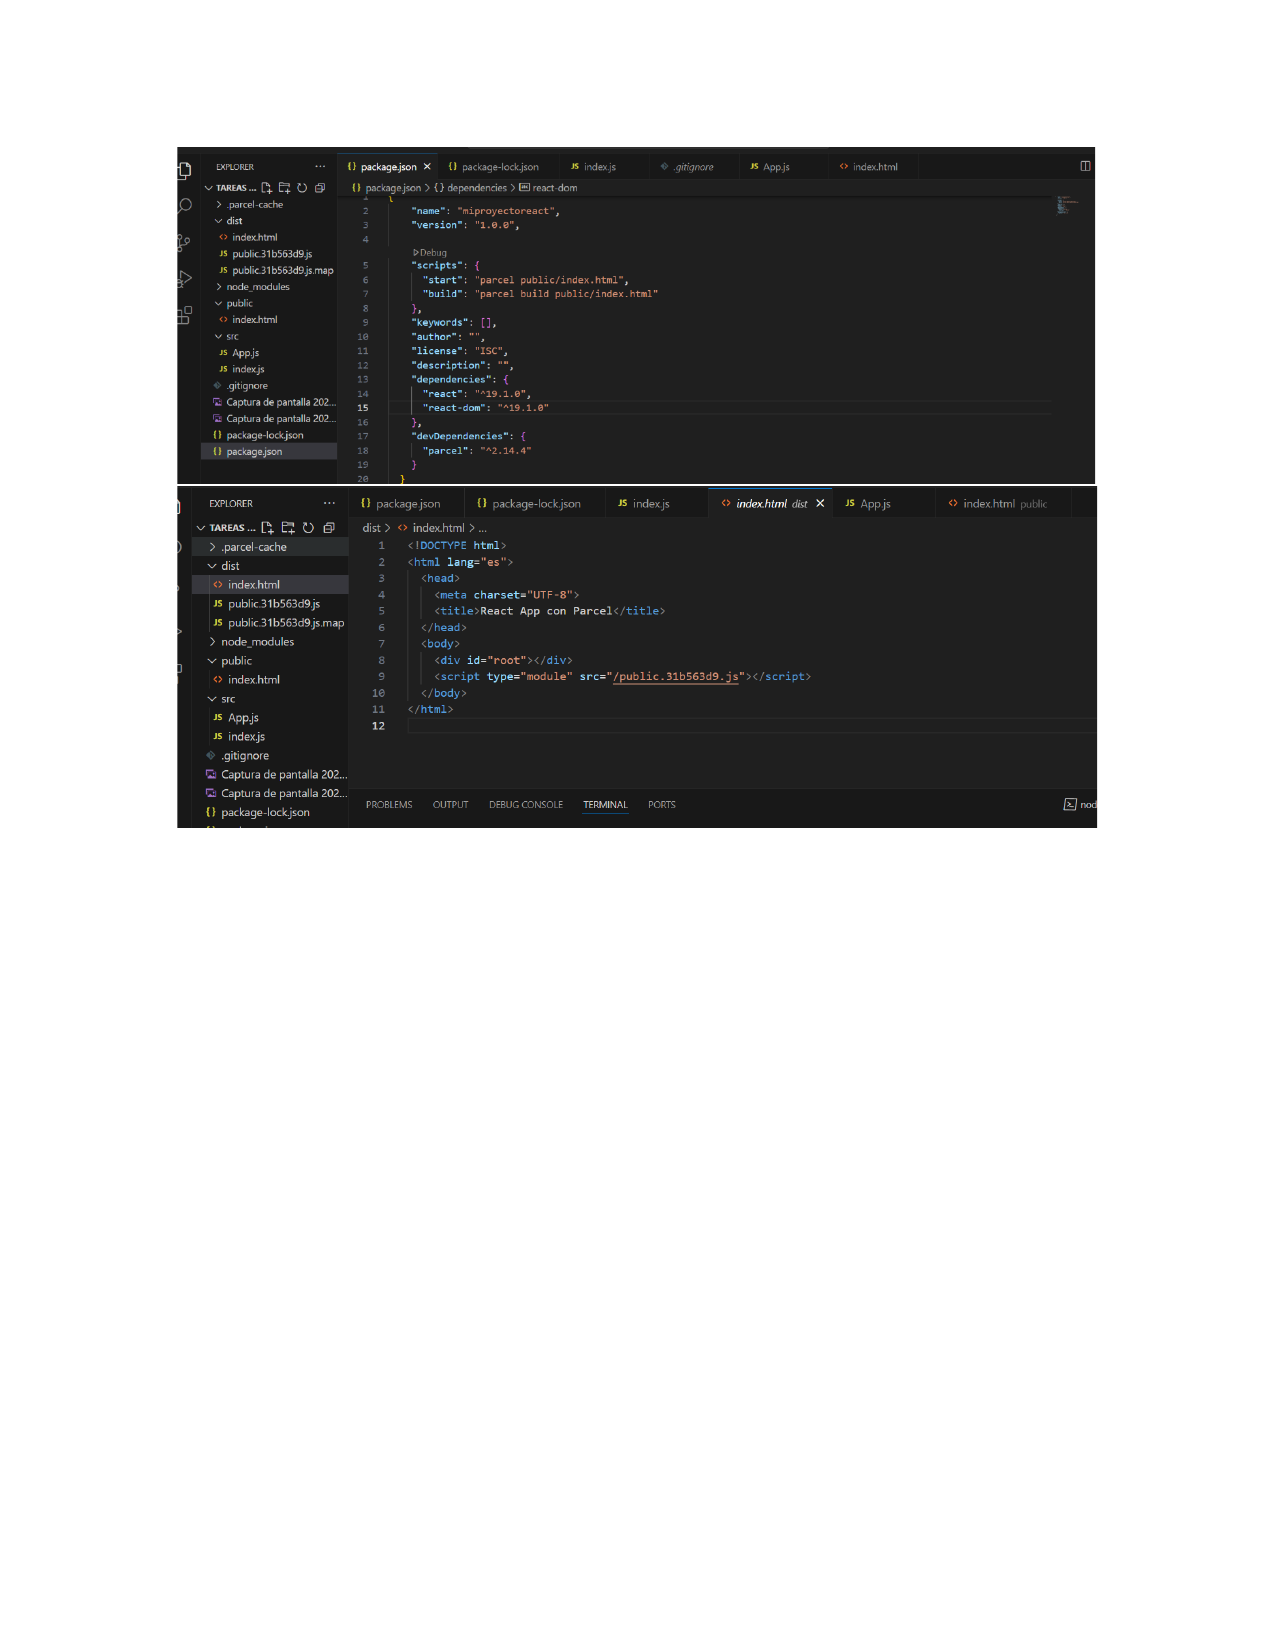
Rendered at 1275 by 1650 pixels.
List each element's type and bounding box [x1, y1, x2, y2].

picture [177, 147, 1096, 484]
picture [177, 486, 1098, 828]
